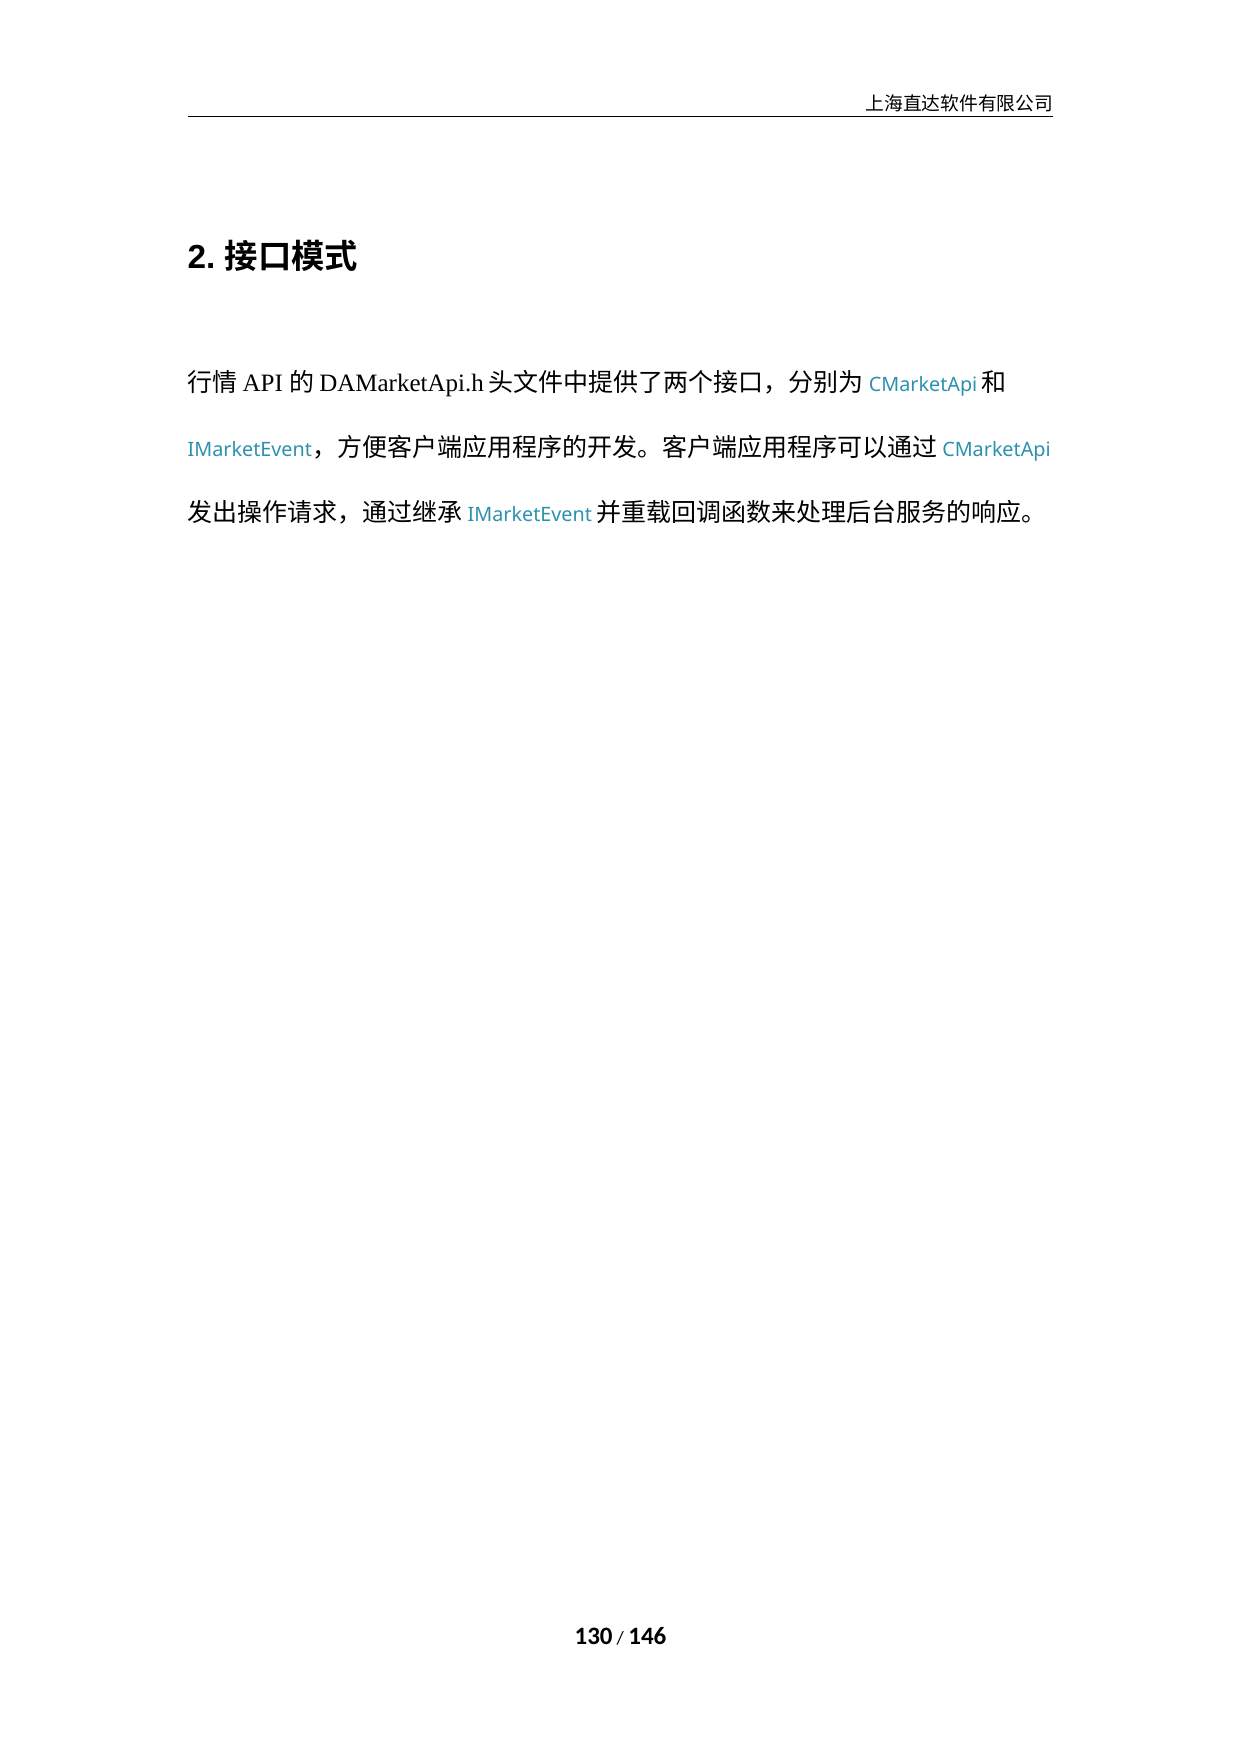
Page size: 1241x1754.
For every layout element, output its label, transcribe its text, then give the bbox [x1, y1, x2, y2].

text 行情API 的DAMarketApi.h头文件中提供了两个接口，分别为CMarketApi和IMarketEvent，方便客户端应用程序的开发。客户端应用程序可以通过CMarketApi发出操作请求，通过继承IMarketEvent并重载回调函数来处理后台服务的响应。 [187, 348, 1053, 543]
subtitle 接口模式 [187, 222, 1053, 287]
